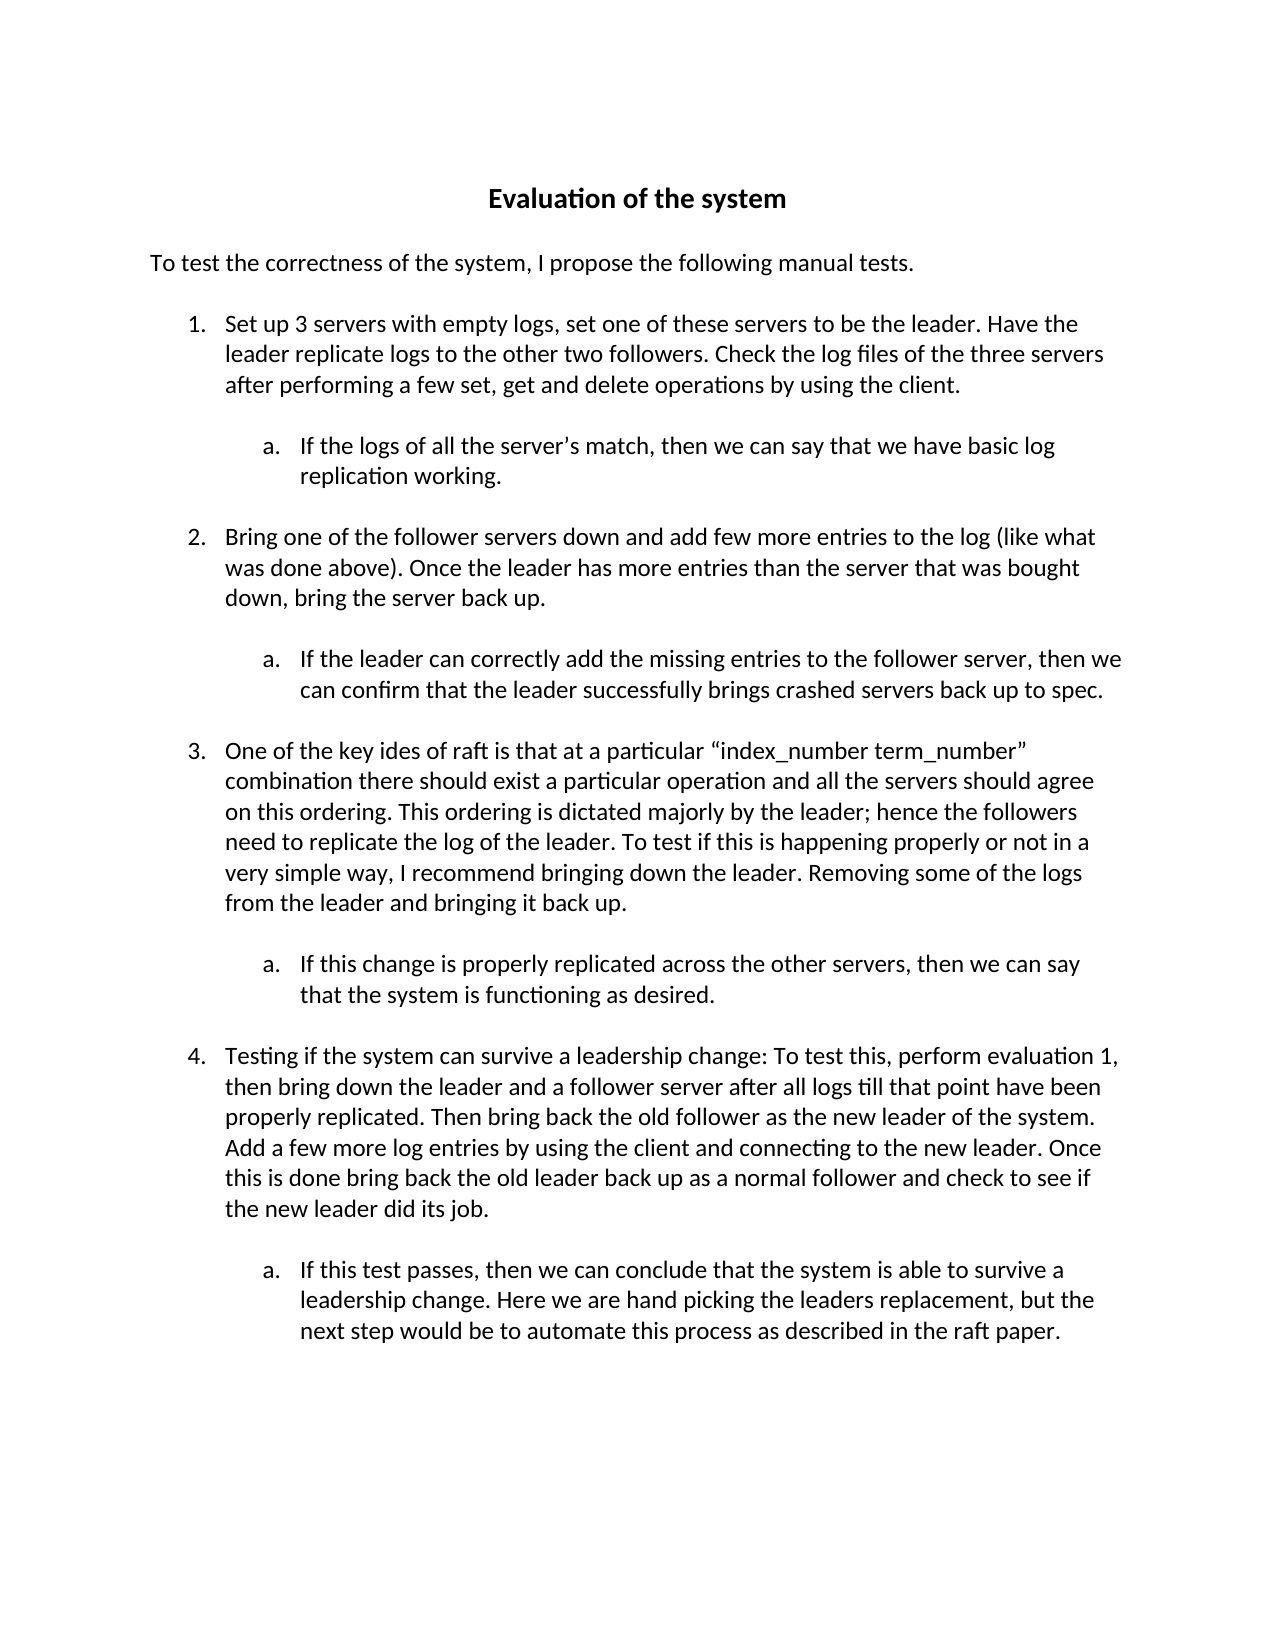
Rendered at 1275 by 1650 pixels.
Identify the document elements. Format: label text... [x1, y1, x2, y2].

list Set up 3 servers with empty logs, set one of these servers to be the leader. Have the leader replicate logs to the other two followers. Check the log files of the three servers after performing a few set, get and delete operations by using the client. [187, 308, 1125, 399]
text Evaluation of the system [150, 181, 1125, 216]
list If the leader can correctly add the missing entries to the follower server, then we can confirm that the leader successfully brings crashed servers back up to spec. [262, 643, 1125, 704]
list If this test passes, then we can conclude that the system is able to survive a leadership change. Here we are hand picking the leaders replacement, but the next step would be to automate this process as described in the raft paper. [262, 1254, 1125, 1345]
list If the logs of all the server’s match, then we can say that we have basic log replication working. [262, 430, 1125, 491]
list Bring one of the follower servers down and add few more entries to the log (like what was done above). Once the leader has more entries than the server that was bought down, bring the server back up. [187, 521, 1125, 613]
list If this change is properly replicated across the other servers, then we can say that the system is functioning as desired. [262, 949, 1125, 1010]
list One of the key ides of raft is that at a particular “index_number term_number” combination there should exist a particular operation and all the servers should agree on this ordering. This ordering is dictated majorly by the leader; hence the followers need to replicate the log of the leader. To test if this is happening properly or not in a very simple way, I recommend bringing down the leader. Removing some of the logs from the leader and bringing it back up. [187, 735, 1125, 918]
text To test the correctness of the system, I propose the following manual tests. [150, 247, 1125, 277]
list Testing if the system can survive a leadership change: To test this, perform evaluation 1, then bring down the leader and a follower server after all logs till that point have been properly replicated. Then bring back the old follower as the new leader of the system. Add a few more log entries by using the client and connecting to the new leader. Once this is done bring back the old leader back up as a normal follower and check to see if the new leader did its job. [187, 1040, 1125, 1223]
